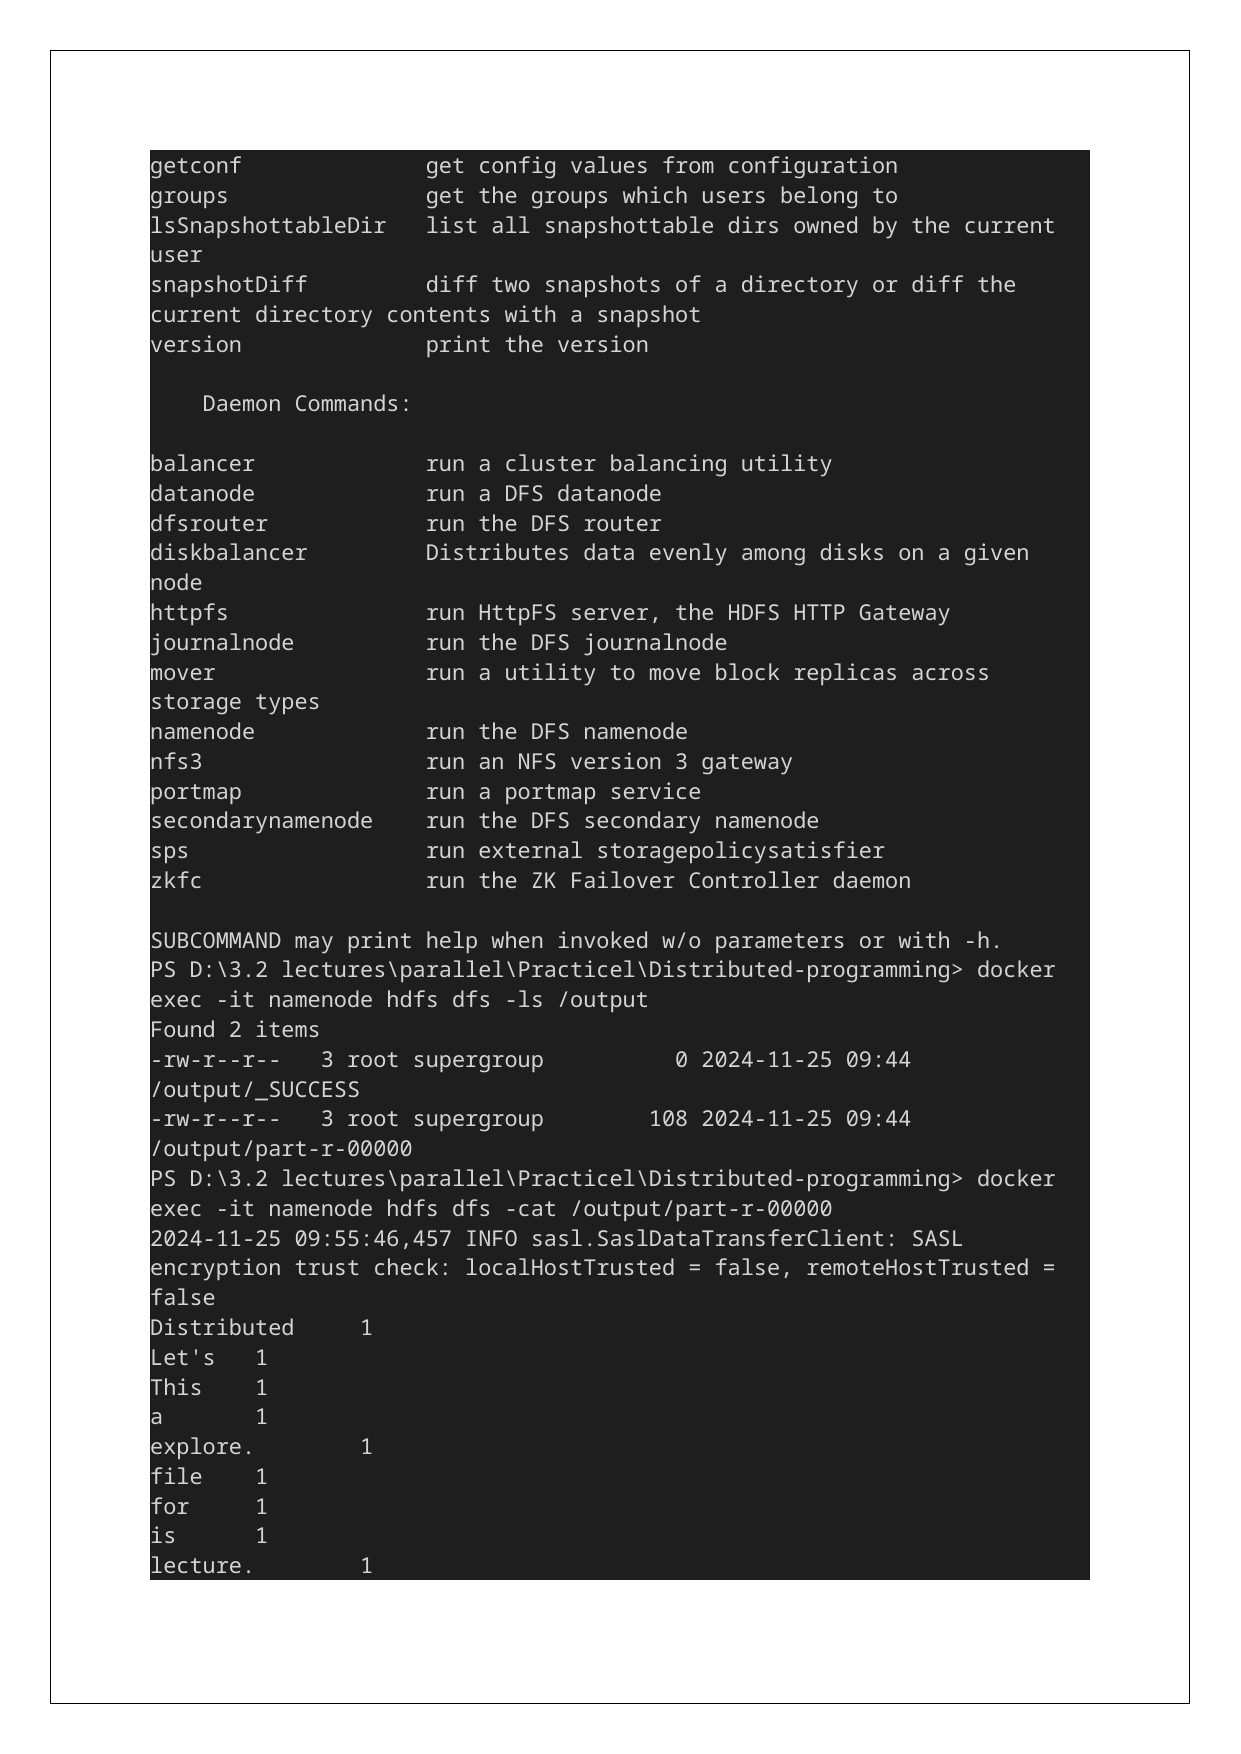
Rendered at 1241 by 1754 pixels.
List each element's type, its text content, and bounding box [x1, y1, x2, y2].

text 2024-11-25 09:55:46,457 INFO sasl.SaslDataTransferClient: SASL encryption trust check: localHostTrusted = false, remoteHostTrusted = false [150, 1222, 1090, 1312]
text zkfc run the ZK Failover Controller daemon [150, 865, 1090, 895]
text PS D:\3.2 lectures\parallel\Practicel\Distributed-programming> docker exec -it namenode hdfs dfs -cat /output/part-r-00000 [150, 1163, 1090, 1222]
text version print the version [150, 329, 1090, 358]
text PS D:\3.2 lectures\parallel\Practicel\Distributed-programming> docker exec -it namenode hdfs dfs -ls /output [150, 954, 1090, 1014]
text journalnode run the DFS journalnode [150, 627, 1090, 656]
text is 1 [150, 1520, 1090, 1550]
text Daemon Commands: [150, 388, 1090, 418]
text mover run a utility to move block replicas across storage types [150, 656, 1090, 716]
text dfsrouter run the DFS router [150, 507, 1090, 537]
text a 1 [150, 1401, 1090, 1431]
text Distributed 1 [150, 1312, 1090, 1342]
text Let's 1 [150, 1342, 1090, 1371]
text for 1 [150, 1491, 1090, 1520]
text nfs3 run an NFS version 3 gateway [150, 746, 1090, 776]
text Found 2 items [150, 1014, 1090, 1044]
text secondarynamenode run the DFS secondary namenode [150, 805, 1090, 835]
text lecture. 1 [150, 1550, 1090, 1580]
text explore. 1 [150, 1431, 1090, 1461]
text portmap run a portmap service [150, 776, 1090, 805]
text httpfs run HttpFS server, the HDFS HTTP Gateway [150, 597, 1090, 627]
text namenode run the DFS namenode [150, 716, 1090, 746]
text getconf get config values from configuration [150, 150, 1090, 180]
text SUBCOMMAND may print help when invoked w/o parameters or with -h. [150, 924, 1090, 954]
text file 1 [150, 1461, 1090, 1491]
text datanode run a DFS datanode [150, 478, 1090, 507]
text lsSnapshottableDir list all snapshottable dirs owned by the current user [150, 209, 1090, 269]
text snapshotDiff diff two snapshots of a directory or diff the current directory contents with a snapshot [150, 269, 1090, 329]
text This 1 [150, 1371, 1090, 1401]
text -rw-r--r-- 3 root supergroup 0 2024-11-25 09:44 /output/_SUCCESS [150, 1044, 1090, 1103]
text sps run external storagepolicysatisfier [150, 835, 1090, 865]
text balancer run a cluster balancing utility [150, 448, 1090, 478]
text groups get the groups which users belong to [150, 180, 1090, 209]
text -rw-r--r-- 3 root supergroup 108 2024-11-25 09:44 /output/part-r-00000 [150, 1103, 1090, 1163]
text diskbalancer Distributes data evenly among disks on a given node [150, 537, 1090, 597]
